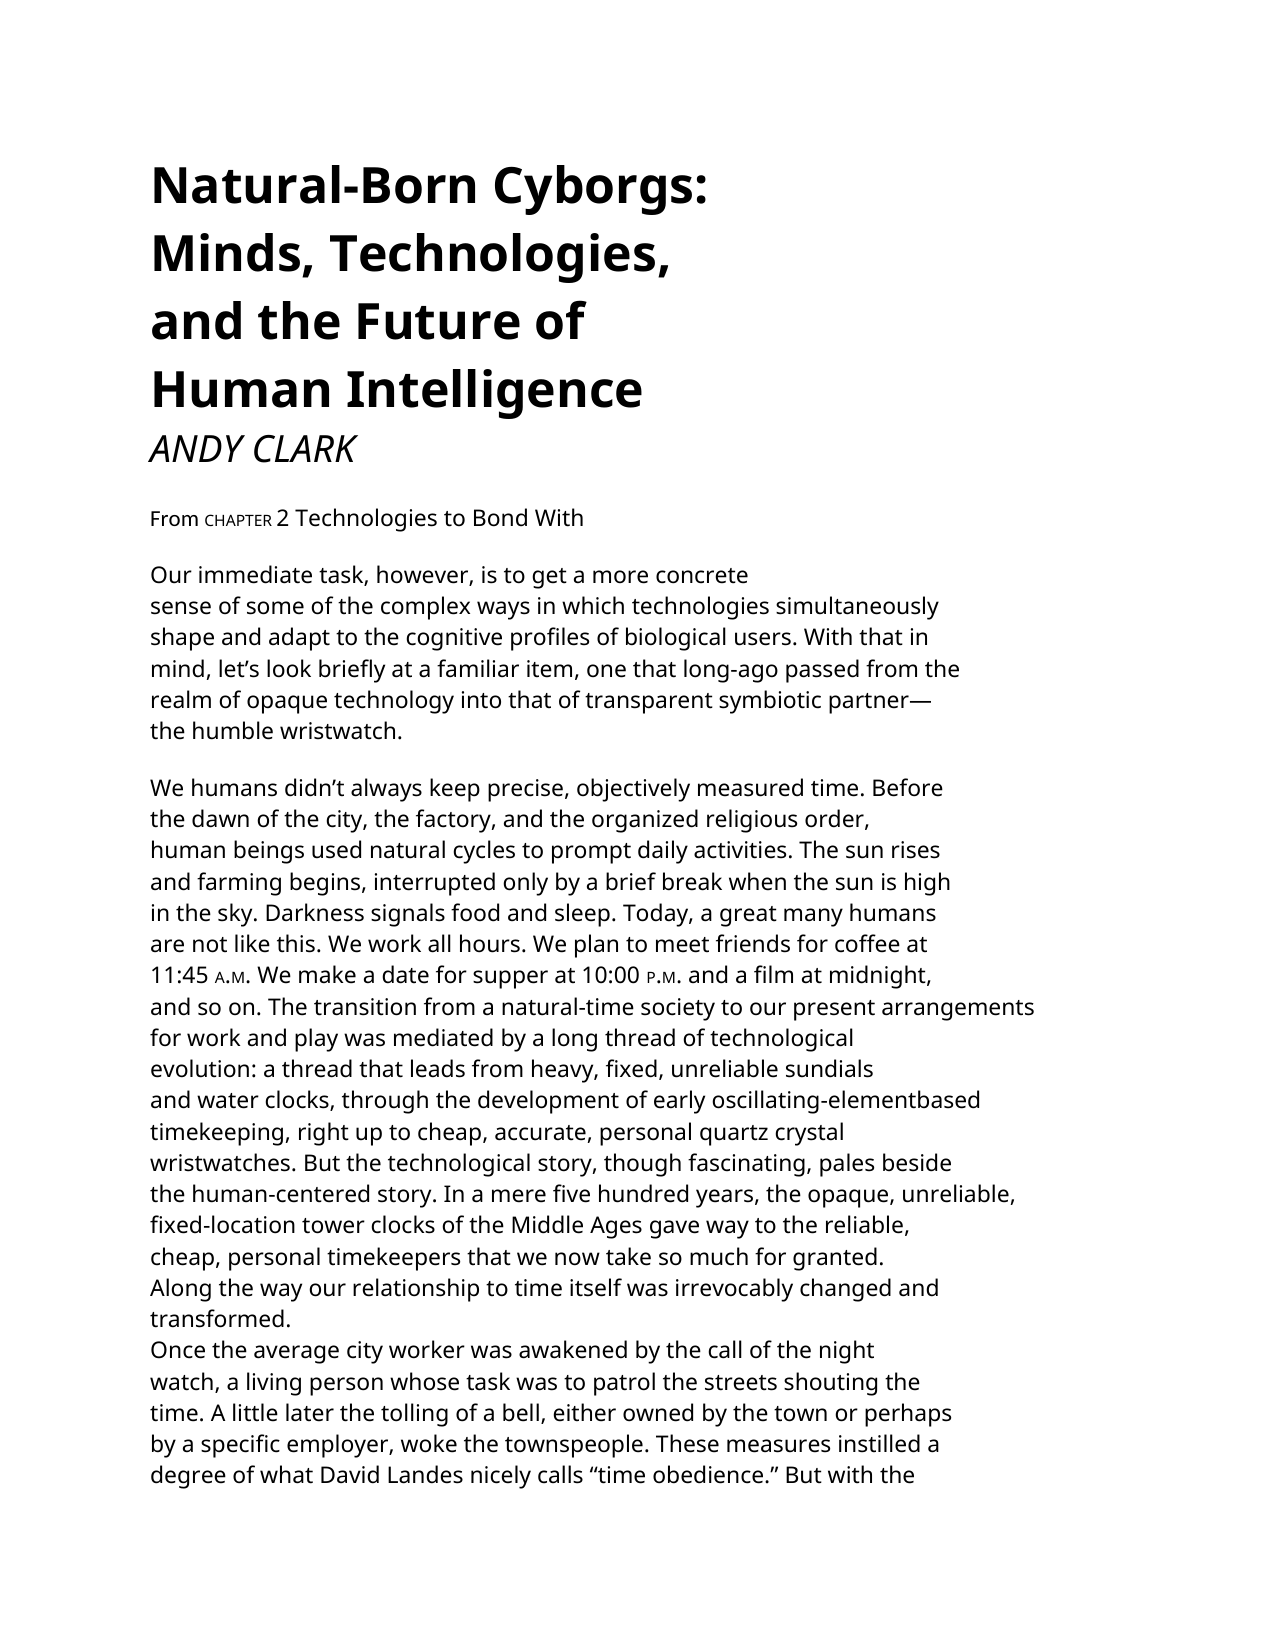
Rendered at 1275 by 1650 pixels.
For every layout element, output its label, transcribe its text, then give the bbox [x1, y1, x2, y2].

text and farming begins, interrupted only by a brief break when the sun is high [150, 866, 1125, 897]
text the dawn of the city, the factory, and the organized religious order, [150, 803, 1125, 834]
text are not like this. We work all hours. We plan to meet friends for coffee at [150, 928, 1125, 959]
text the humble wristwatch. [150, 715, 1125, 746]
text mind, let’s look briefly at a familiar item, one that long-ago passed from the [150, 652, 1125, 684]
text From CHAPTER 2 Technologies to Bond With [150, 502, 1125, 533]
text time. A little later the tolling of a bell, either owned by the town or perhaps [150, 1397, 1125, 1428]
text for work and play was mediated by a long thread of technological [150, 1022, 1125, 1053]
text cheap, personal timekeepers that we now take so much for granted. [150, 1241, 1125, 1272]
text wristwatches. But the technological story, though fascinating, pales beside [150, 1147, 1125, 1178]
text Natural-Born Cyborgs: [150, 150, 1125, 218]
text evolution: a thread that leads from heavy, fixed, unreliable sundials [150, 1053, 1125, 1084]
text shape and adapt to the cognitive profiles of biological users. With that in [150, 621, 1125, 652]
text We humans didn’t always keep precise, objectively measured time. Before [150, 772, 1125, 803]
text and water clocks, through the development of early oscillating-elementbased [150, 1084, 1125, 1116]
text 11:45 A.M. We make a date for supper at 10:00 P.M. and a film at midnight, [150, 959, 1125, 991]
text ANDY CLARK [150, 422, 1125, 473]
text Our immediate task, however, is to get a more concrete [150, 559, 1125, 590]
text sense of some of the complex ways in which technologies simultaneously [150, 590, 1125, 621]
text watch, a living person whose task was to patrol the streets shouting the [150, 1366, 1125, 1397]
text Minds, Technologies, [150, 218, 1125, 286]
text Human Intelligence [150, 354, 1125, 422]
text by a specific employer, woke the townspeople. These measures instilled a [150, 1428, 1125, 1459]
text fixed-location tower clocks of the Middle Ages gave way to the reliable, [150, 1209, 1125, 1241]
text realm of opaque technology into that of transparent symbiotic partner— [150, 684, 1125, 715]
text the human-centered story. In a mere five hundred years, the opaque, unreliable, [150, 1178, 1125, 1209]
text in the sky. Darkness signals food and sleep. Today, a great many humans [150, 897, 1125, 928]
text timekeeping, right up to cheap, accurate, personal quartz crystal [150, 1116, 1125, 1147]
text Once the average city worker was awakened by the call of the night [150, 1334, 1125, 1366]
text and so on. The transition from a natural-time society to our present arrangements [150, 991, 1125, 1022]
text degree of what David Landes nicely calls “time obedience.” But with the [150, 1459, 1125, 1491]
text and the Future of [150, 286, 1125, 354]
text transformed. [150, 1303, 1125, 1334]
text human beings used natural cycles to prompt daily activities. The sun rises [150, 834, 1125, 866]
text Along the way our relationship to time itself was irrevocably changed and [150, 1272, 1125, 1303]
